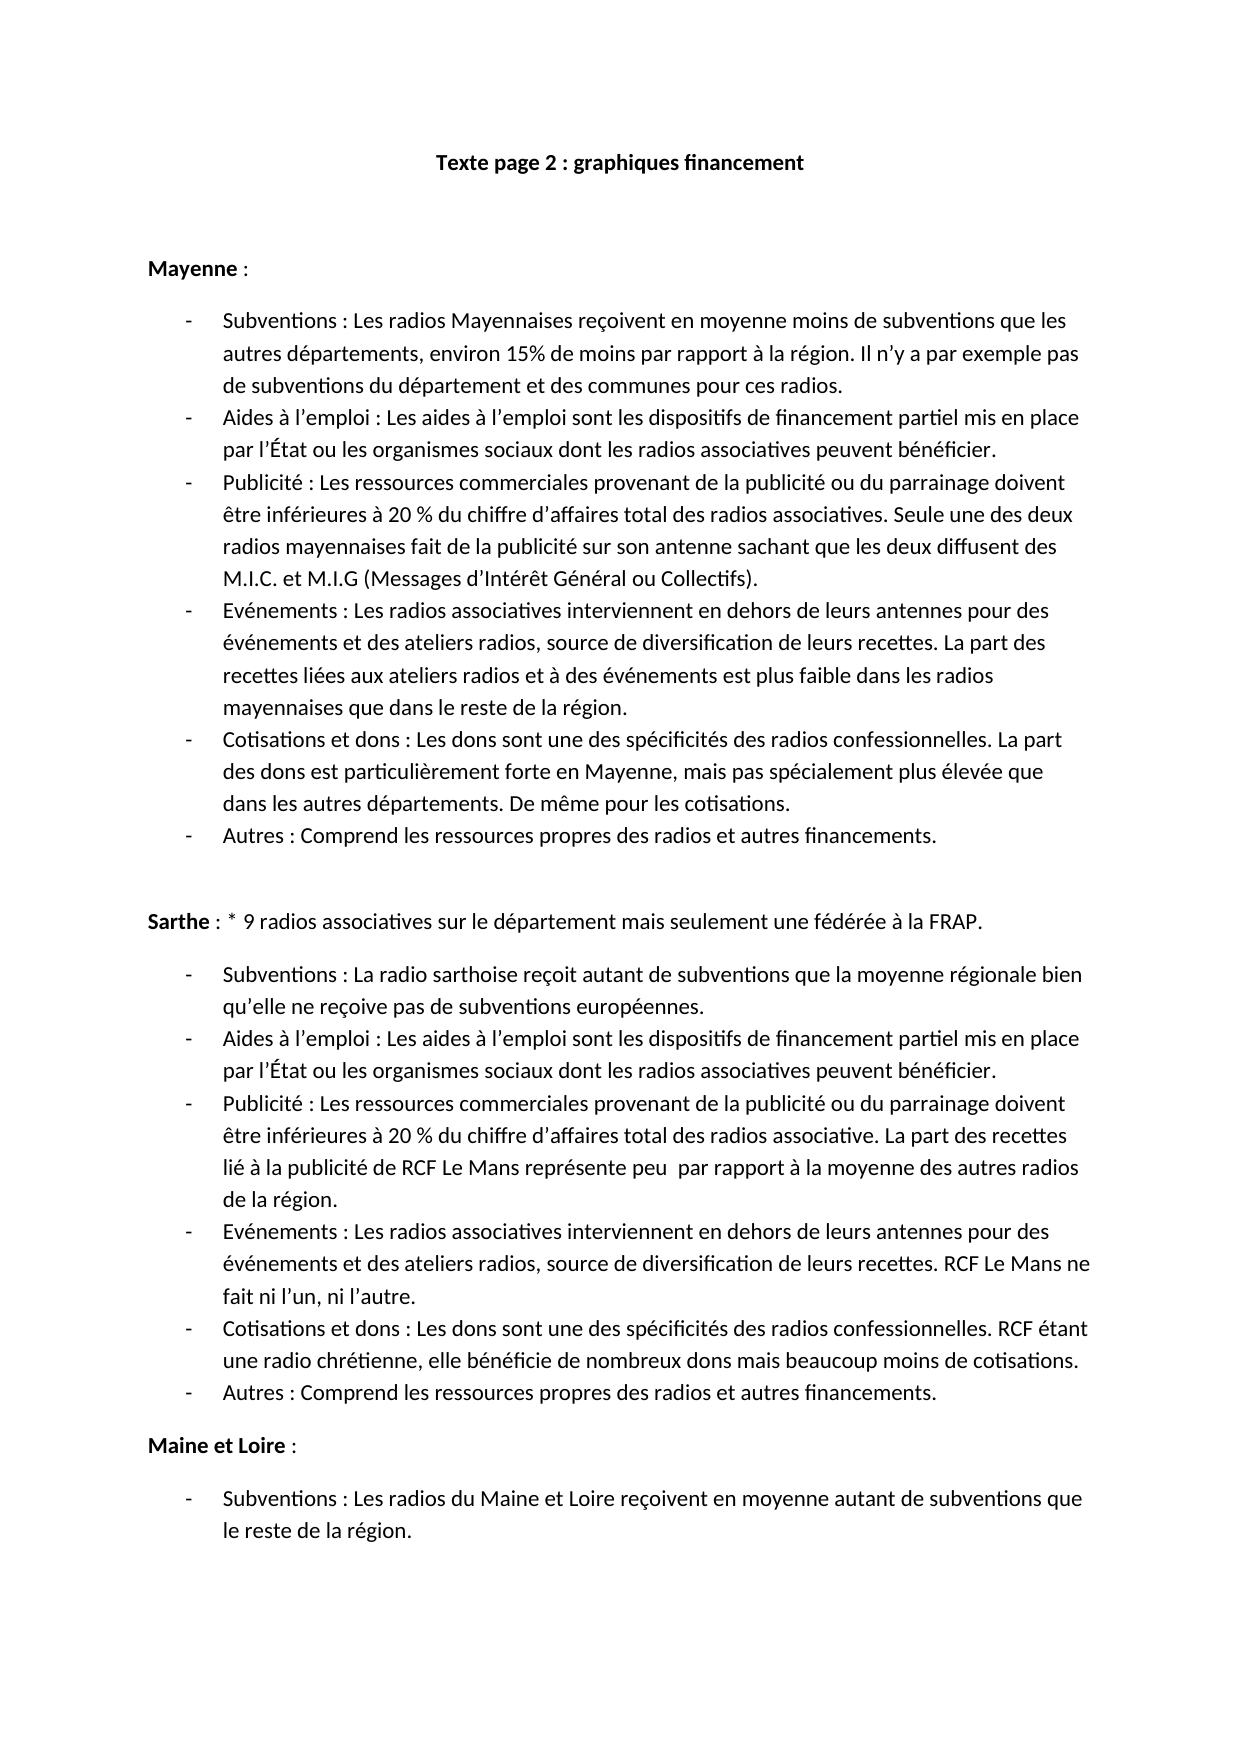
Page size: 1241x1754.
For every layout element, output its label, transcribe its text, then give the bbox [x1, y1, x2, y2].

list Aides à l’emploi : Les aides à l’emploi sont les dispositifs de financement partiel mis en place par l’État ou les organismes sociaux dont les radios associatives peuvent bénéficier. [185, 1024, 1093, 1084]
list Subventions : La radio sarthoise reçoit autant de subventions que la moyenne régionale bien qu’elle ne reçoive pas de subventions européennes. [185, 960, 1093, 1020]
list Cotisations et dons : Les dons sont une des spécificités des radios confessionnelles. RCF étant une radio chrétienne, elle bénéficie de nombreux dons mais beaucoup moins de cotisations. [185, 1314, 1093, 1374]
list Cotisations et dons : Les dons sont une des spécificités des radios confessionnelles. La part des dons est particulièrement forte en Mayenne, mais pas spécialement plus élevée que dans les autres départements. De même pour les cotisations. [185, 725, 1093, 817]
list Publicité : Les ressources commerciales provenant de la publicité ou du parrainage doivent être inférieures à 20 % du chiffre d’affaires total des radios associative. La part des recettes lié à la publicité de RCF Le Mans représente peu par rapport à la moyenne des autres radios de la région. [185, 1089, 1093, 1213]
list Aides à l’emploi : Les aides à l’emploi sont les dispositifs de financement partiel mis en place par l’État ou les organismes sociaux dont les radios associatives peuvent bénéficier. [185, 403, 1093, 463]
list Evénements : Les radios associatives interviennent en dehors de leurs antennes pour des événements et des ateliers radios, source de diversification de leurs recettes. RCF Le Mans ne fait ni l’un, ni l’autre. [185, 1217, 1093, 1310]
list Subventions : Les radios Mayennaises reçoivent en moyenne moins de subventions que les autres départements, environ 15% de moins par rapport à la région. Il n’y a par exemple pas de subventions du département et des communes pour ces radios. [185, 307, 1093, 399]
list Publicité : Les ressources commerciales provenant de la publicité ou du parrainage doivent être inférieures à 20 % du chiffre d’affaires total des radios associatives. Seule une des deux radios mayennaises fait de la publicité sur son antenne sachant que les deux diffusent des M.I.C. et M.I.G (Messages d’Intérêt Général ou Collectifs). [185, 468, 1093, 592]
list Autres : Comprend les ressources propres des radios et autres financements. [185, 822, 1093, 850]
list Evénements : Les radios associatives interviennent en dehors de leurs antennes pour des événements et des ateliers radios, source de diversification de leurs recettes. La part des recettes liées aux ateliers radios et à des événements est plus faible dans les radios mayennaises que dans le reste de la région. [185, 596, 1093, 721]
text Maine et Loire : [148, 1431, 1093, 1459]
text Sarthe : * 9 radios associatives sur le département mais seulement une fédérée à la FRAP. [148, 907, 1093, 935]
list Subventions : Les radios du Maine et Loire reçoivent en moyenne autant de subventions que le reste de la région. [185, 1484, 1093, 1544]
text Texte page 2 : graphiques financement [148, 148, 1093, 176]
text Mayenne : [148, 254, 1093, 282]
list Autres : Comprend les ressources propres des radios et autres financements. [185, 1378, 1093, 1406]
